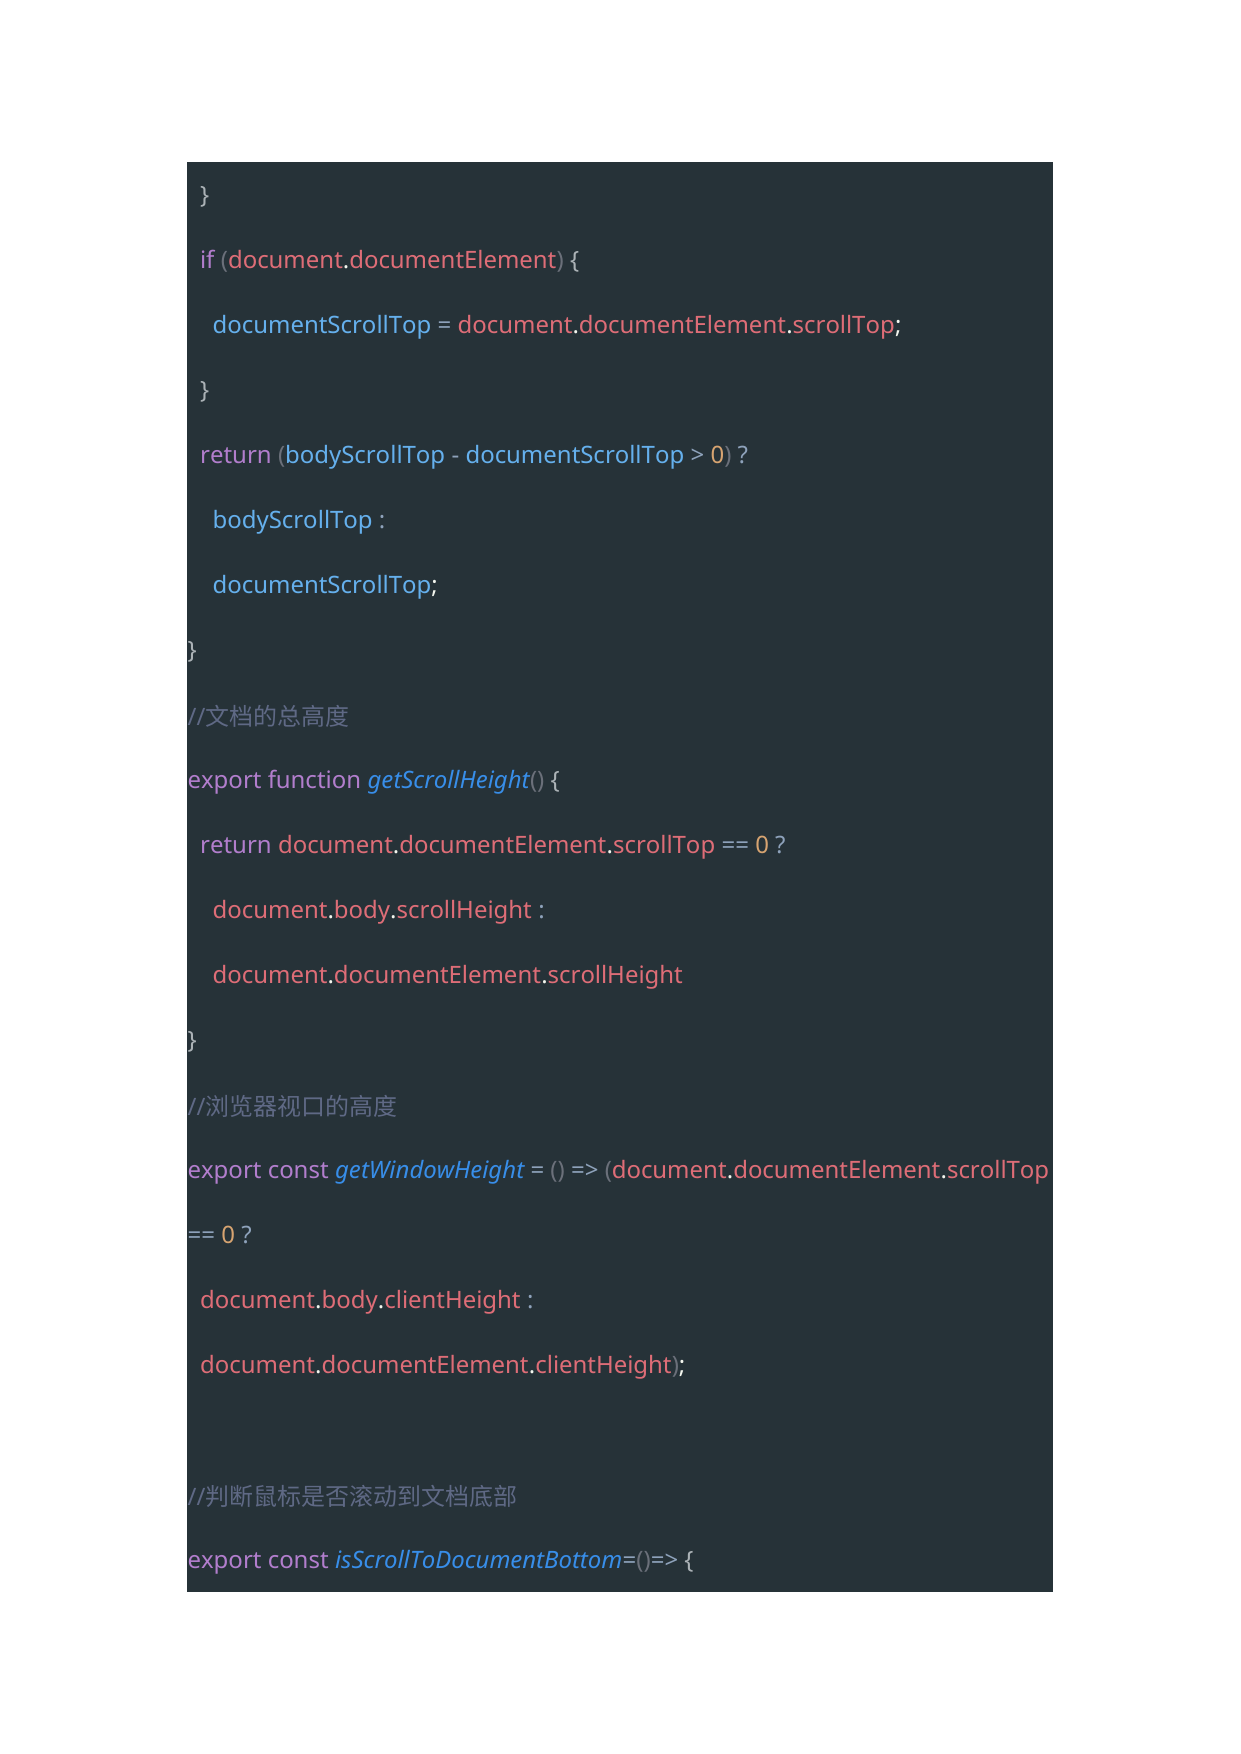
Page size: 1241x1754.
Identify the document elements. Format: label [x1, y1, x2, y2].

text [187, 162, 1053, 1592]
